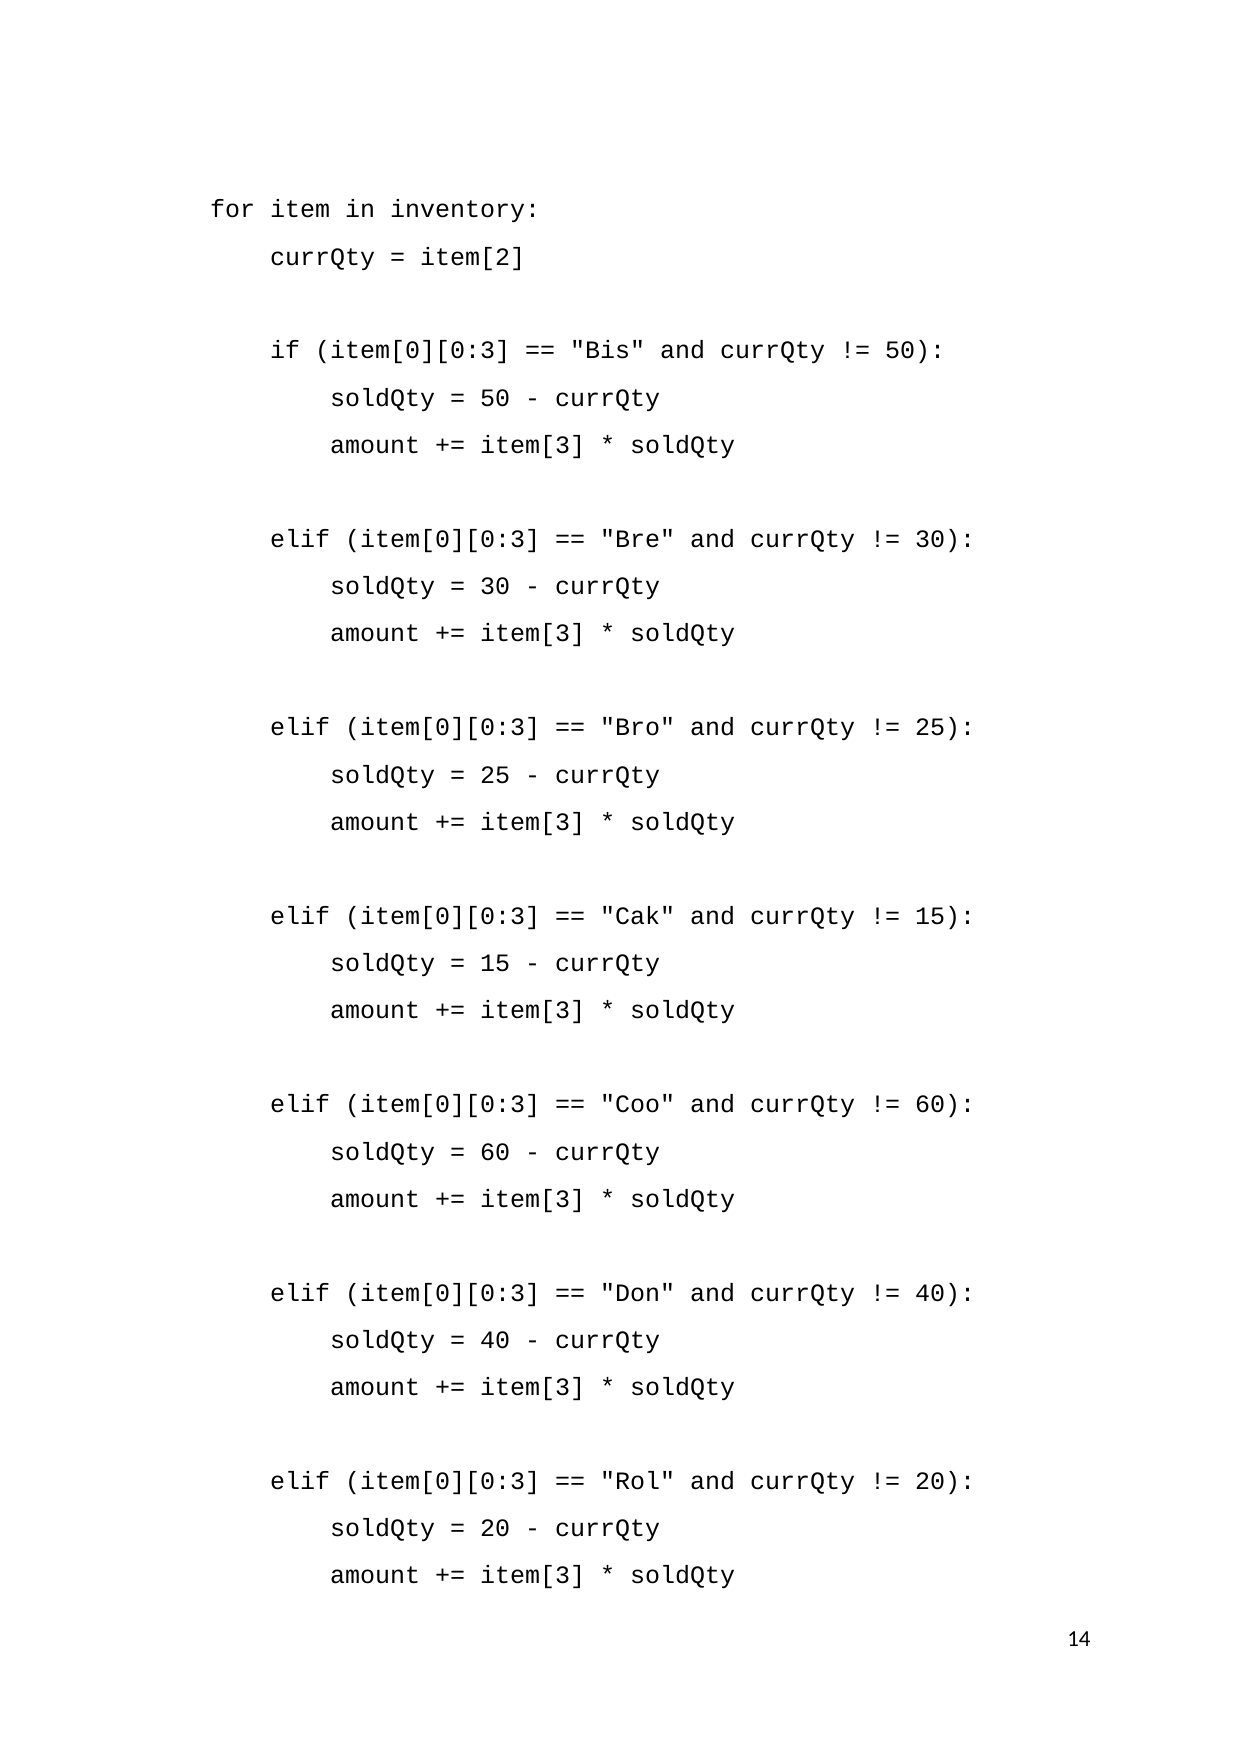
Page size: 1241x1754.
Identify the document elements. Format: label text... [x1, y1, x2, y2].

text amount += item[3] * soldQty [150, 621, 1090, 649]
text amount += item[3] * soldQty [150, 1186, 1090, 1214]
text amount += item[3] * soldQty [150, 1563, 1090, 1591]
text amount += item[3] * soldQty [150, 1375, 1090, 1403]
text if (item[0][0:3] == "Bis" and currQty != 50): [150, 338, 1090, 366]
text elif (item[0][0:3] == "Bro" and currQty != 25): [150, 715, 1090, 743]
text soldQty = 30 - currQty [150, 574, 1090, 602]
text amount += item[3] * soldQty [150, 432, 1090, 461]
text elif (item[0][0:3] == "Don" and currQty != 40): [150, 1280, 1090, 1309]
text currQty = item[2] [150, 244, 1090, 272]
text soldQty = 15 - currQty [150, 951, 1090, 979]
text soldQty = 60 - currQty [150, 1139, 1090, 1167]
text elif (item[0][0:3] == "Cak" and currQty != 15): [150, 903, 1090, 932]
text elif (item[0][0:3] == "Coo" and currQty != 60): [150, 1092, 1090, 1120]
text soldQty = 50 - currQty [150, 385, 1090, 414]
text amount += item[3] * soldQty [150, 809, 1090, 838]
text amount += item[3] * soldQty [150, 998, 1090, 1026]
text soldQty = 20 - currQty [150, 1516, 1090, 1544]
text elif (item[0][0:3] == "Bre" and currQty != 30): [150, 527, 1090, 555]
text soldQty = 40 - currQty [150, 1327, 1090, 1356]
text for item in inventory: [150, 197, 1090, 225]
text elif (item[0][0:3] == "Rol" and currQty != 20): [150, 1469, 1090, 1497]
text soldQty = 25 - currQty [150, 762, 1090, 791]
